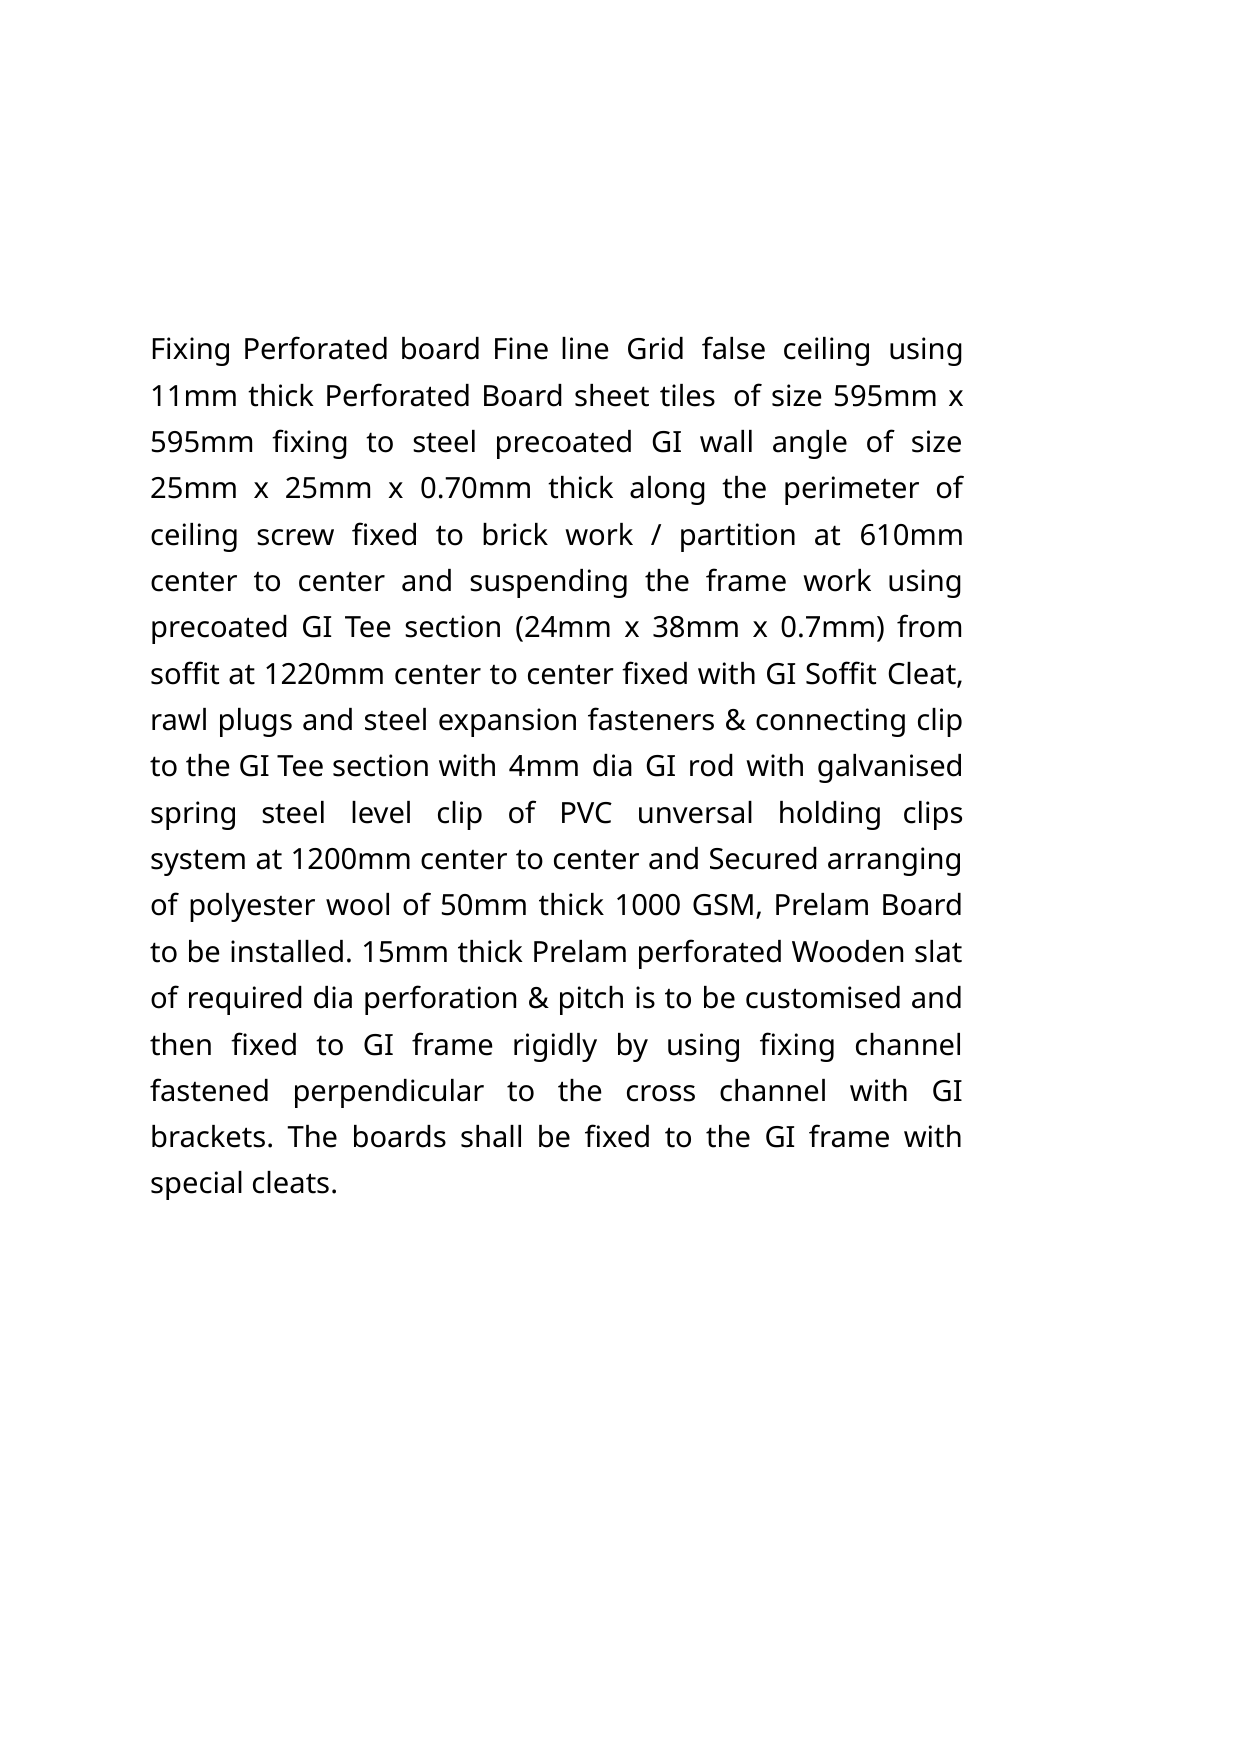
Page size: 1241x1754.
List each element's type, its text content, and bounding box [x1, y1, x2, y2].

text Fixing Perforated board Fine line Grid false ceiling using 11mm thick Perforated Board sheet tiles of size 595mm x 595mm fixing to steel precoated GI wall angle of size 25mm x 25mm x 0.70mm thick along the perimeter of ceiling screw fixed to brick work / partition at 610mm center to center and suspending the frame work using precoated GI Tee section (24mm x 38mm x 0.7mm) from soffit at 1220mm center to center fixed with GI Soffit Cleat, rawl plugs and steel expansion fasteners & connecting clip to the GI Tee section with 4mm dia GI rod with galvanised spring steel level clip of PVC unversal holding clips system at 1200mm center to center and Secured arranging of polyester wool of 50mm thick 1000 GSM, Prelam Board to be installed. 15mm thick Prelam perforated Wooden slat of required dia perforation & pitch is to be customised and then fixed to GI frame rigidly by using fixing channel fastened perpendicular to the cross channel with GI brackets. The boards shall be fixed to the GI frame with special cleats. [150, 328, 964, 1202]
